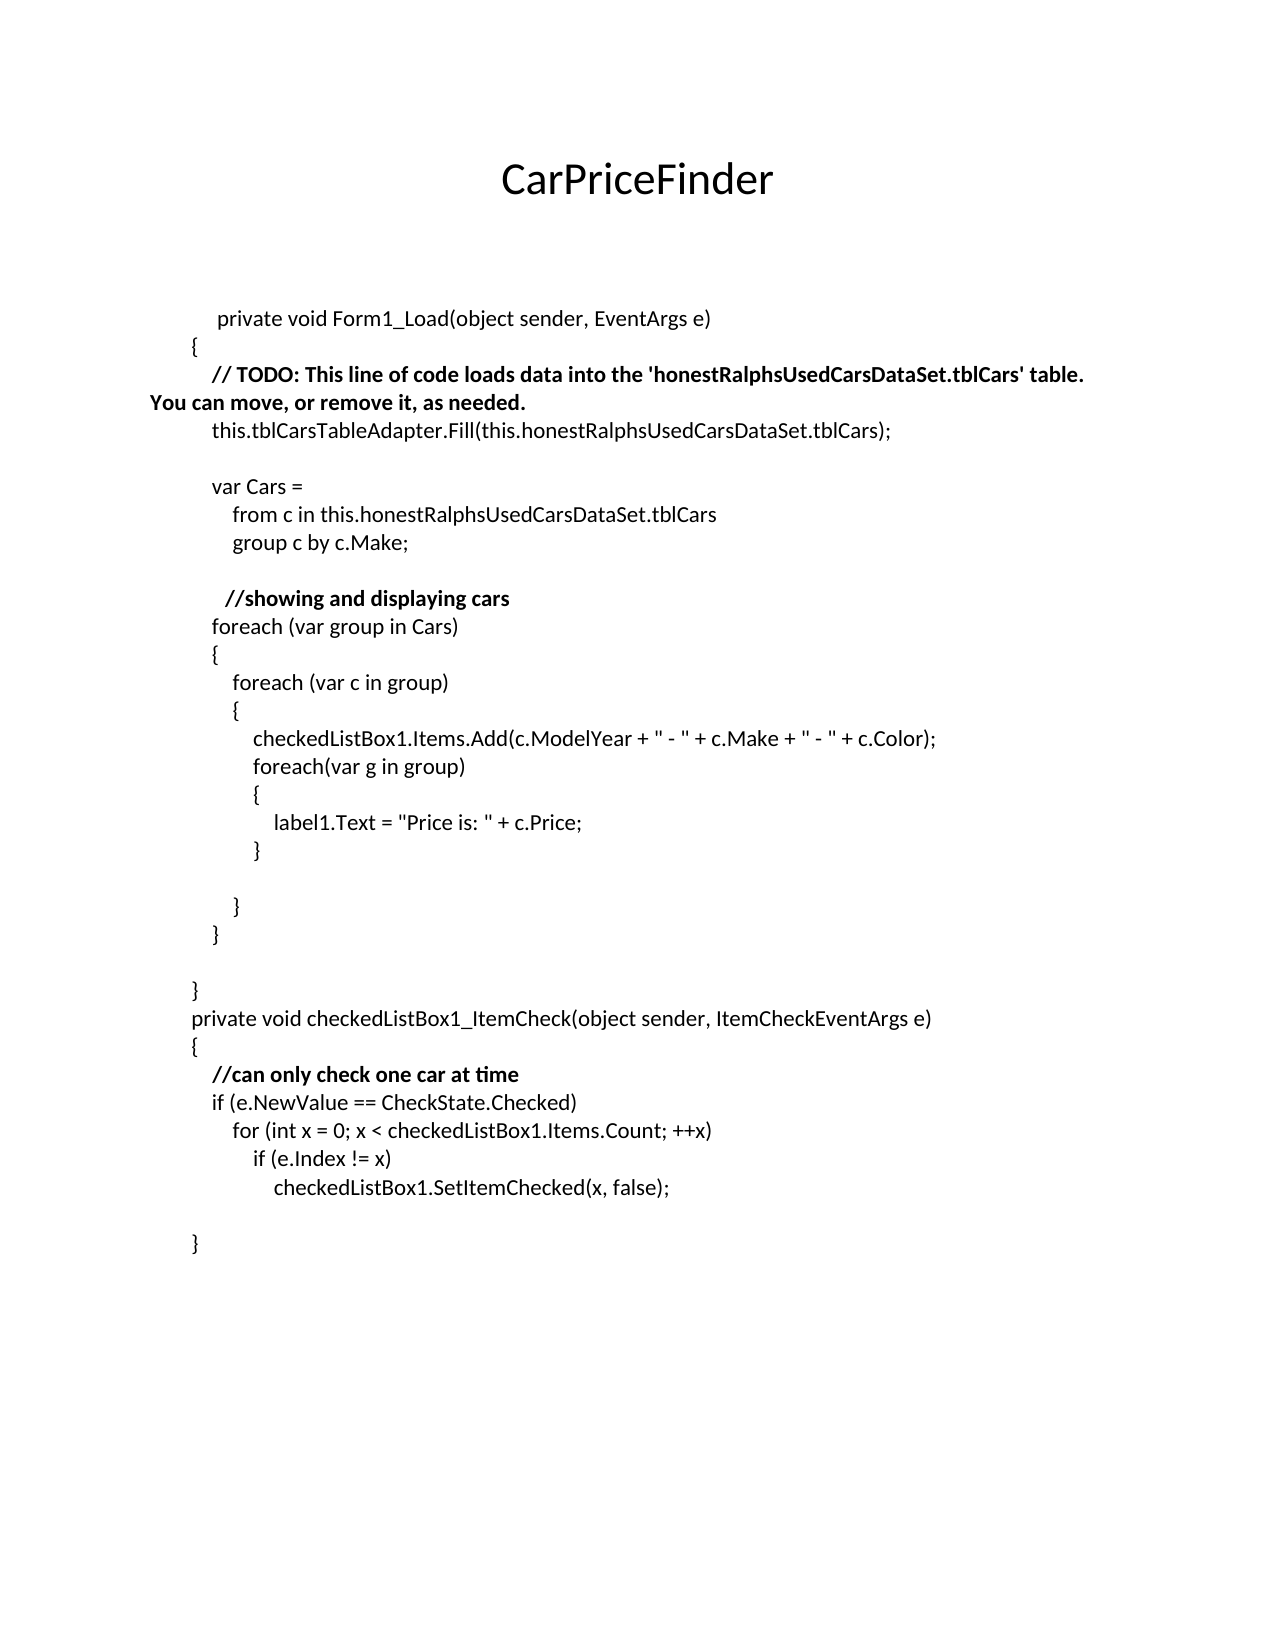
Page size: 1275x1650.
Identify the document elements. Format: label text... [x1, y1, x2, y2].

text foreach (var c in group) [150, 668, 1125, 696]
text label1.Text = "Price is: " + c.Price; [150, 808, 1125, 836]
text //can only check one car at time [150, 1061, 1125, 1088]
text { [150, 780, 1125, 808]
text from c in this.honestRalphsUsedCarsDataSet.tblCars [150, 500, 1125, 528]
text if (e.NewValue == CheckState.Checked) [150, 1088, 1125, 1117]
text CarPriceFinder [150, 150, 1125, 206]
text group c by c.Make; [150, 528, 1125, 556]
text this.tblCarsTableAdapter.Fill(this.honestRalphsUsedCarsDataSet.tblCars); [150, 416, 1125, 444]
text } [150, 920, 1125, 948]
text var Cars = [150, 472, 1125, 500]
text { [150, 332, 1125, 360]
text // TODO: This line of code loads data into the 'honestRalphsUsedCarsDataSet.tblCars' table. You can move, or remove it, as needed. [150, 360, 1125, 416]
text { [150, 1032, 1125, 1061]
text if (e.Index != x) [150, 1144, 1125, 1173]
text private void checkedListBox1_ItemCheck(object sender, ItemCheckEventArgs e) [150, 1004, 1125, 1032]
text } [150, 976, 1125, 1004]
text } [150, 1229, 1125, 1257]
text //showing and displaying cars [150, 584, 1125, 612]
text for (int x = 0; x < checkedListBox1.Items.Count; ++x) [150, 1117, 1125, 1144]
text foreach(var g in group) [150, 752, 1125, 780]
text } [150, 836, 1125, 864]
text { [150, 640, 1125, 668]
text checkedListBox1.Items.Add(c.ModelYear + " - " + c.Make + " - " + c.Color); [150, 724, 1125, 752]
text foreach (var group in Cars) [150, 612, 1125, 640]
text { [150, 696, 1125, 724]
text private void Form1_Load(object sender, EventArgs e) [150, 304, 1125, 332]
text } [150, 892, 1125, 920]
text checkedListBox1.SetItemChecked(x, false); [150, 1173, 1125, 1201]
